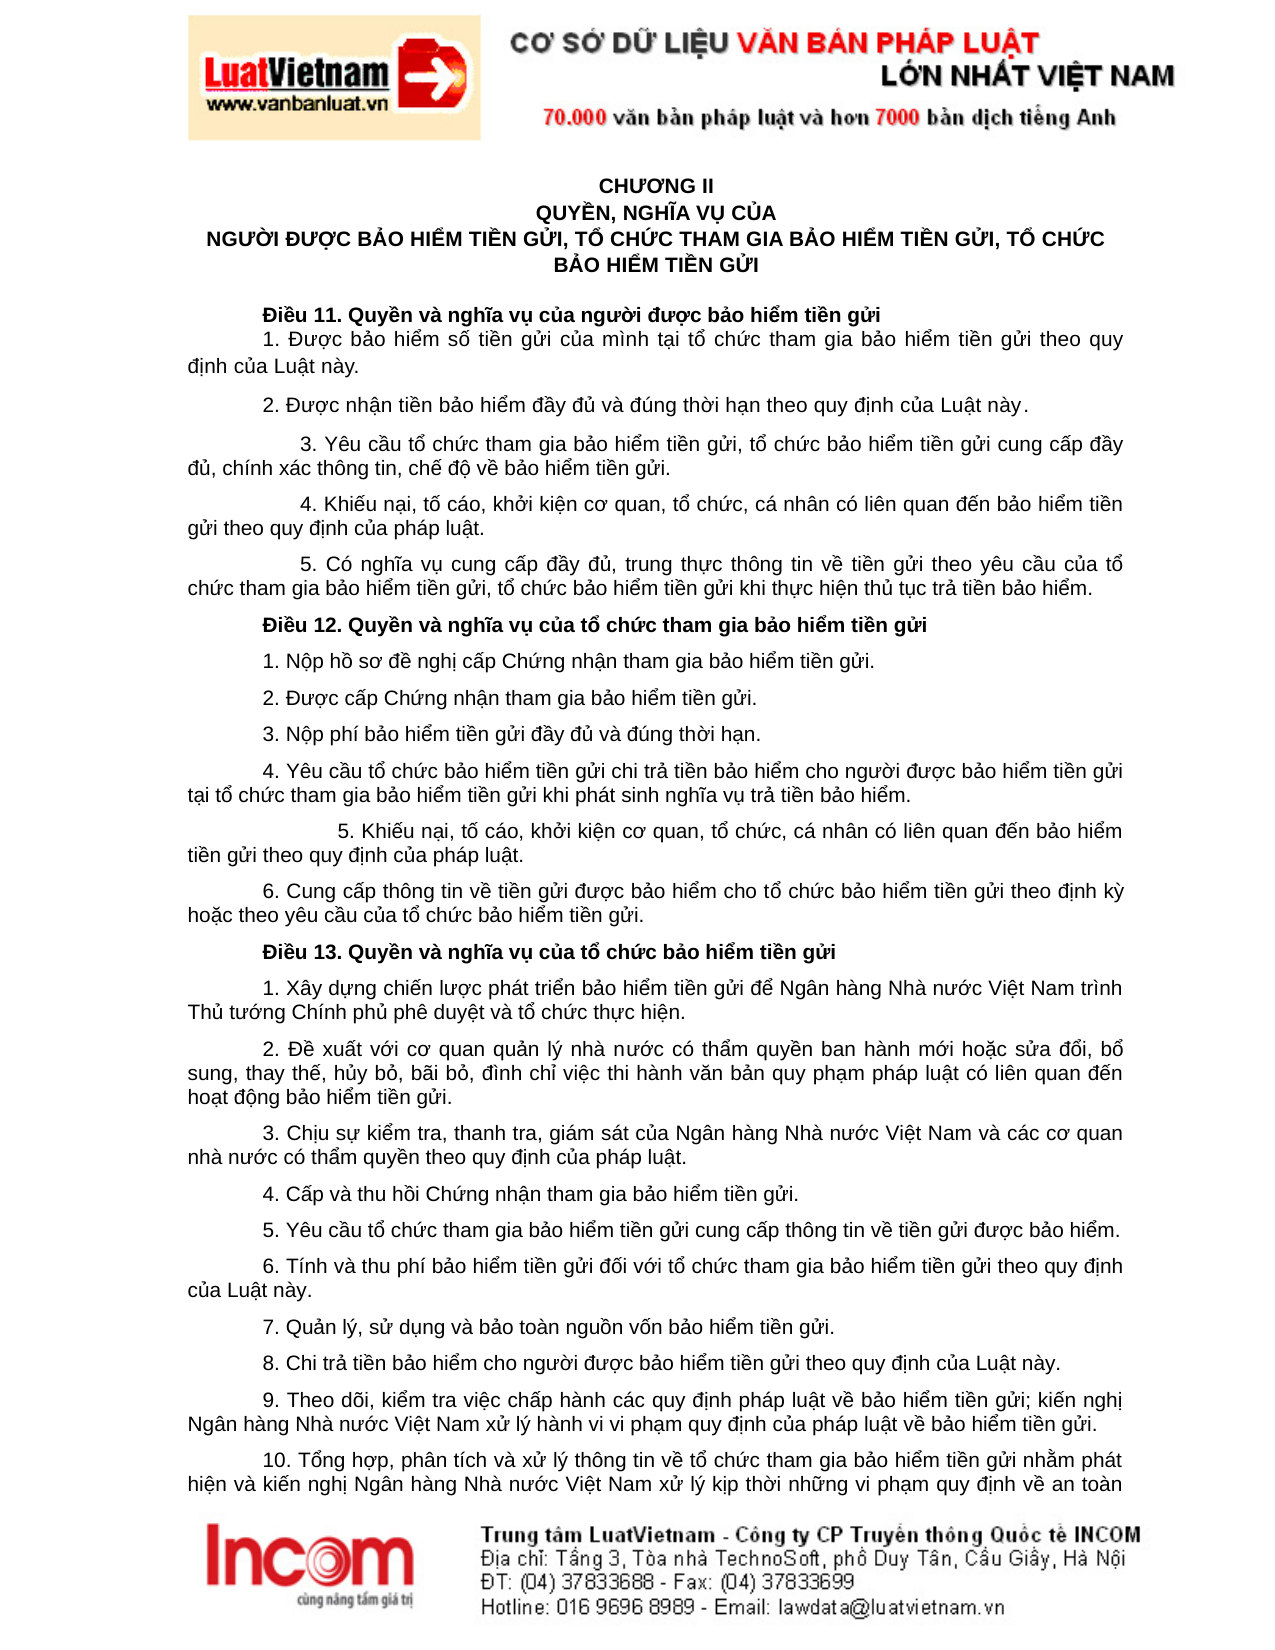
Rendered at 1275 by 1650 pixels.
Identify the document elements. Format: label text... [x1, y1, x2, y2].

text 5. Có nghĩa vụ cung cấp đầy đủ, trung thực thông tin về tiền gửi theo yêu cầu của tổ chức tham gia bảo hiểm tiền gửi, tổ chức bảo hiểm tiền gửi khi thực hiện thủ tục trả tiền bảo hiểm. [187, 552, 1125, 600]
text 7. Quản lý, sử dụng và bảo toàn nguồn vốn bảo hiểm tiền gửi. [187, 1315, 1125, 1339]
text 3. Yêu cầu tổ chức tham gia bảo hiểm tiền gửi, tổ chức bảo hiểm tiền gửi cung cấp đầy đủ, chính xác thông tin, chế độ về bảo hiểm tiền gửi. [187, 431, 1125, 479]
text 1. Xây dựng chiến lược phát triển bảo hiểm tiền gửi để Ngân hàng Nhà nước Việt Nam trình Thủ tướng Chính phủ phê duyệt và tổ chức thực hiện. [187, 976, 1125, 1024]
text 5. Yêu cầu tổ chức tham gia bảo hiểm tiền gửi cung cấp thông tin về tiền gửi được bảo hiểm. [187, 1218, 1125, 1242]
text 2. Được nhận tiền bảo hiểm đầy đủ và đúng thời hạn theo quy định của Luật này. [187, 392, 1125, 419]
text 2. Được cấp Chứng nhận tham gia bảo hiểm tiền gửi. [187, 686, 1125, 709]
text 4. Cấp và thu hồi Chứng nhận tham gia bảo hiểm tiền gửi. [187, 1181, 1125, 1205]
text QUYỀN, NGHĨA VỤ CỦA [187, 200, 1125, 227]
text CHƯƠNG II [187, 174, 1125, 200]
text 1. Được bảo hiểm số tiền gửi của mình tại tổ chức tham gia bảo hiểm tiền gửi theo quy định của Luật này. [187, 327, 1125, 380]
text 1. Nộp hồ sơ đề nghị cấp Chứng nhận tham gia bảo hiểm tiền gửi. [187, 649, 1125, 673]
text 4. Yêu cầu tổ chức bảo hiểm tiền gửi chi trả tiền bảo hiểm cho người được bảo hiểm tiền gửi tại tổ chức tham gia bảo hiểm tiền gửi khi phát sinh nghĩa vụ trả tiền bảo hiểm. [187, 758, 1125, 806]
text NGƯỜI ĐƯỢC BẢO HIỂM TIỀN GỬI, TỔ CHỨC THAM GIA BẢO HIỂM TIỀN GỬI, TỔ CHỨC BẢO HIỂM TIỀN GỬI [187, 227, 1125, 279]
text 4. Khiếu nại, tố cáo, khởi kiện cơ quan, tổ chức, cá nhân có liên quan đến bảo hiểm tiền gửi theo quy định của pháp luật. [187, 492, 1125, 540]
picture [187, 14, 1186, 142]
text 5. Khiếu nại, tố cáo, khởi kiện cơ quan, tổ chức, cá nhân có liên quan đến bảo hiểm tiền gửi theo quy định của pháp luật. [187, 819, 1125, 867]
text 6. Cung cấp thông tin về tiền gửi được bảo hiểm cho tổ chức bảo hiểm tiền gửi theo định kỳ hoặc theo yêu cầu của tổ chức bảo hiểm tiền gửi. [187, 879, 1125, 927]
picture [187, 1500, 1151, 1635]
text 9. Theo dõi, kiểm tra việc chấp hành các quy định pháp luật về bảo hiểm tiền gửi; kiến nghị Ngân hàng Nhà nước Việt Nam xử lý hành vi vi phạm quy định của pháp luật về bảo hiểm tiền gửi. [187, 1388, 1125, 1436]
text Điều 11. Quyền và nghĩa vụ của người được bảo hiểm tiền gửi [187, 303, 1125, 327]
text 3. Nộp phí bảo hiểm tiền gửi đầy đủ và đúng thời hạn. [187, 722, 1125, 746]
text Điều 13. Quyền và nghĩa vụ của tổ chức bảo hiểm tiền gửi [187, 940, 1125, 964]
text 3. Chịu sự kiểm tra, thanh tra, giám sát của Ngân hàng Nhà nước Việt Nam và các cơ quan nhà nước có thẩm quyền theo quy định của pháp luật. [187, 1121, 1125, 1169]
text 6. Tính và thu phí bảo hiểm tiền gửi đối với tổ chức tham gia bảo hiểm tiền gửi theo quy định của Luật này. [187, 1254, 1125, 1302]
text Điều 12. Quyền và nghĩa vụ của tổ chức tham gia bảo hiểm tiền gửi [187, 613, 1125, 637]
text 2. Đề xuất với cơ quan quản lý nhà nước có thẩm quyền ban hành mới hoặc sửa đổi, bổ sung, thay thế, hủy bỏ, bãi bỏ, đình chỉ việc thi hành văn bản quy phạm pháp luật có liên quan đến hoạt động bảo hiểm tiền gửi. [187, 1037, 1125, 1108]
text 8. Chi trả tiền bảo hiểm cho người được bảo hiểm tiền gửi theo quy định của Luật này. [187, 1351, 1125, 1375]
